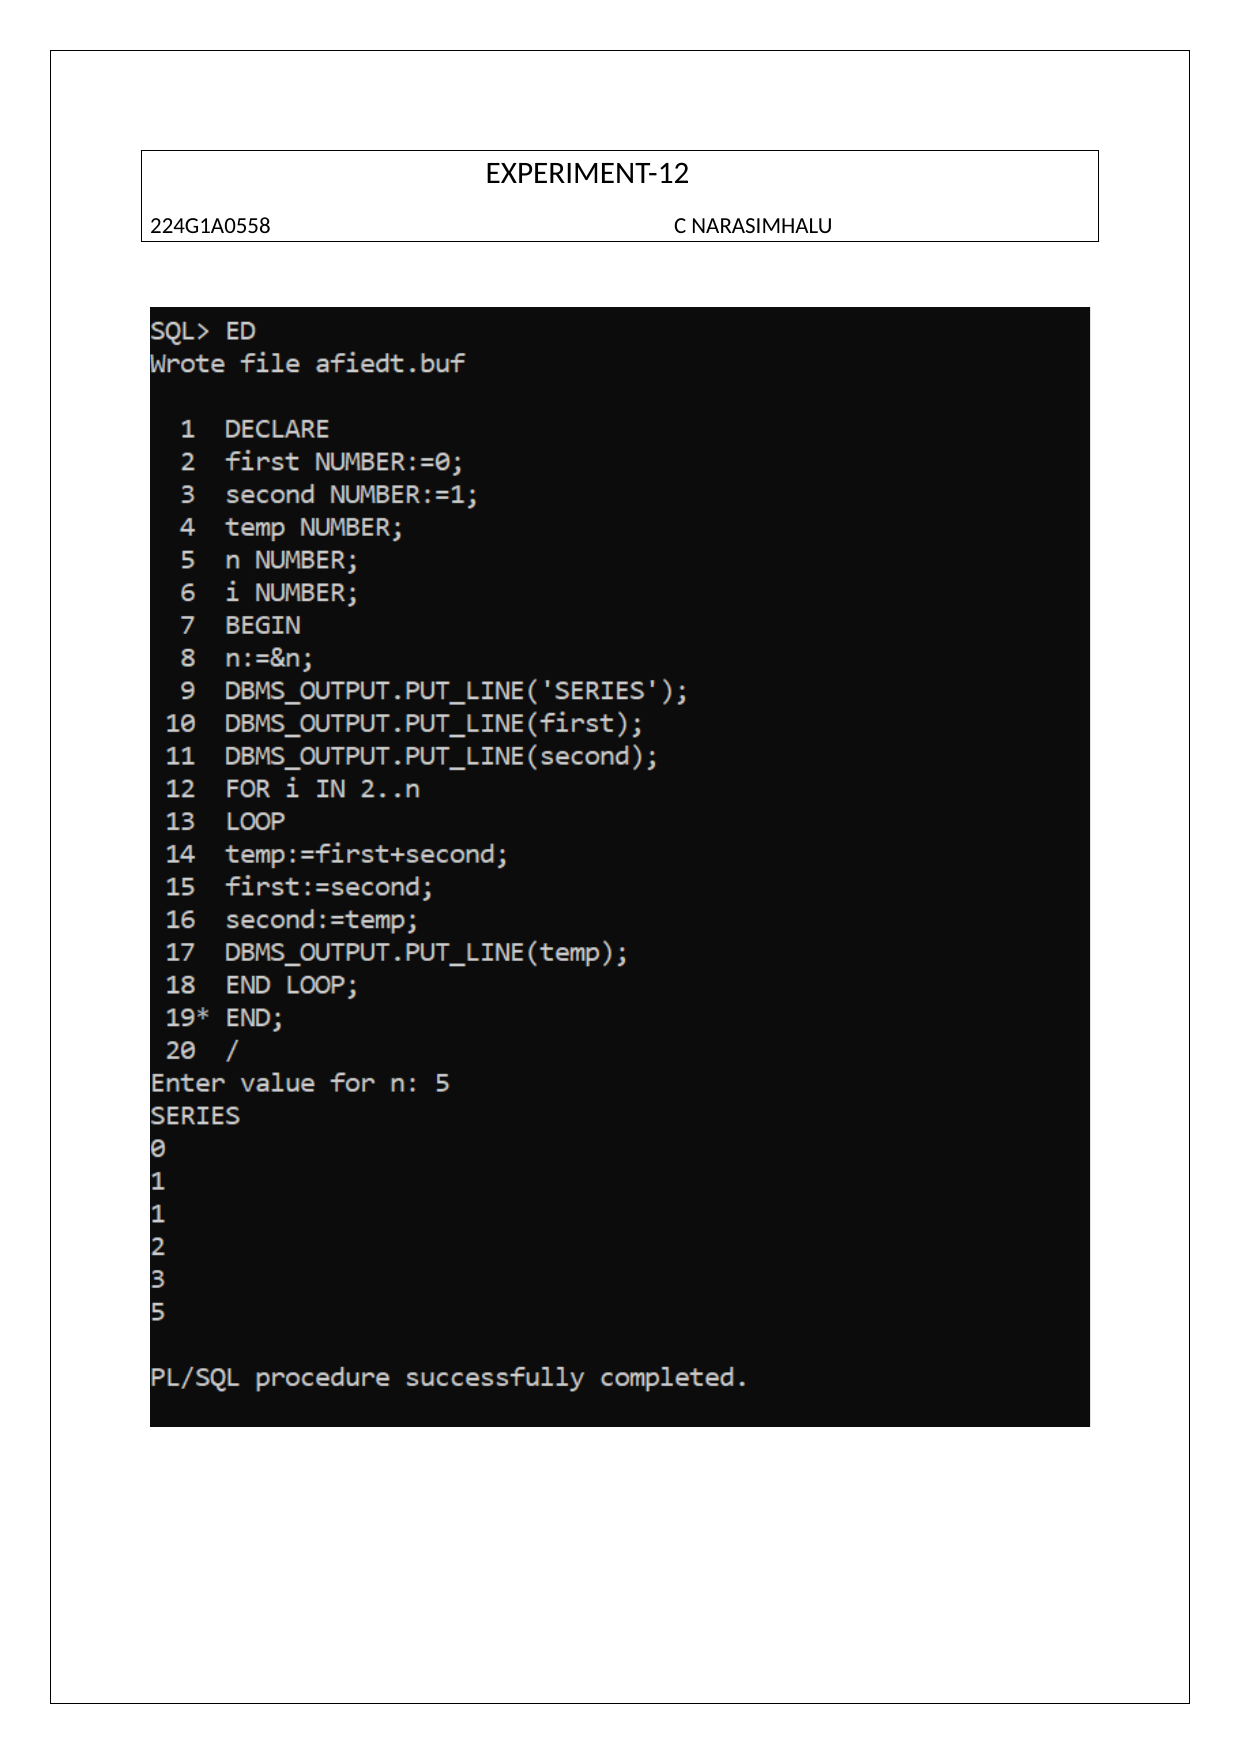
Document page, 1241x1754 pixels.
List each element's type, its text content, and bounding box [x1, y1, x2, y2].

text 224G1A0558 C NARASIMHALU [142, 208, 1098, 241]
picture [150, 307, 1091, 1427]
text EXPERIMENT-12 [142, 151, 1098, 191]
